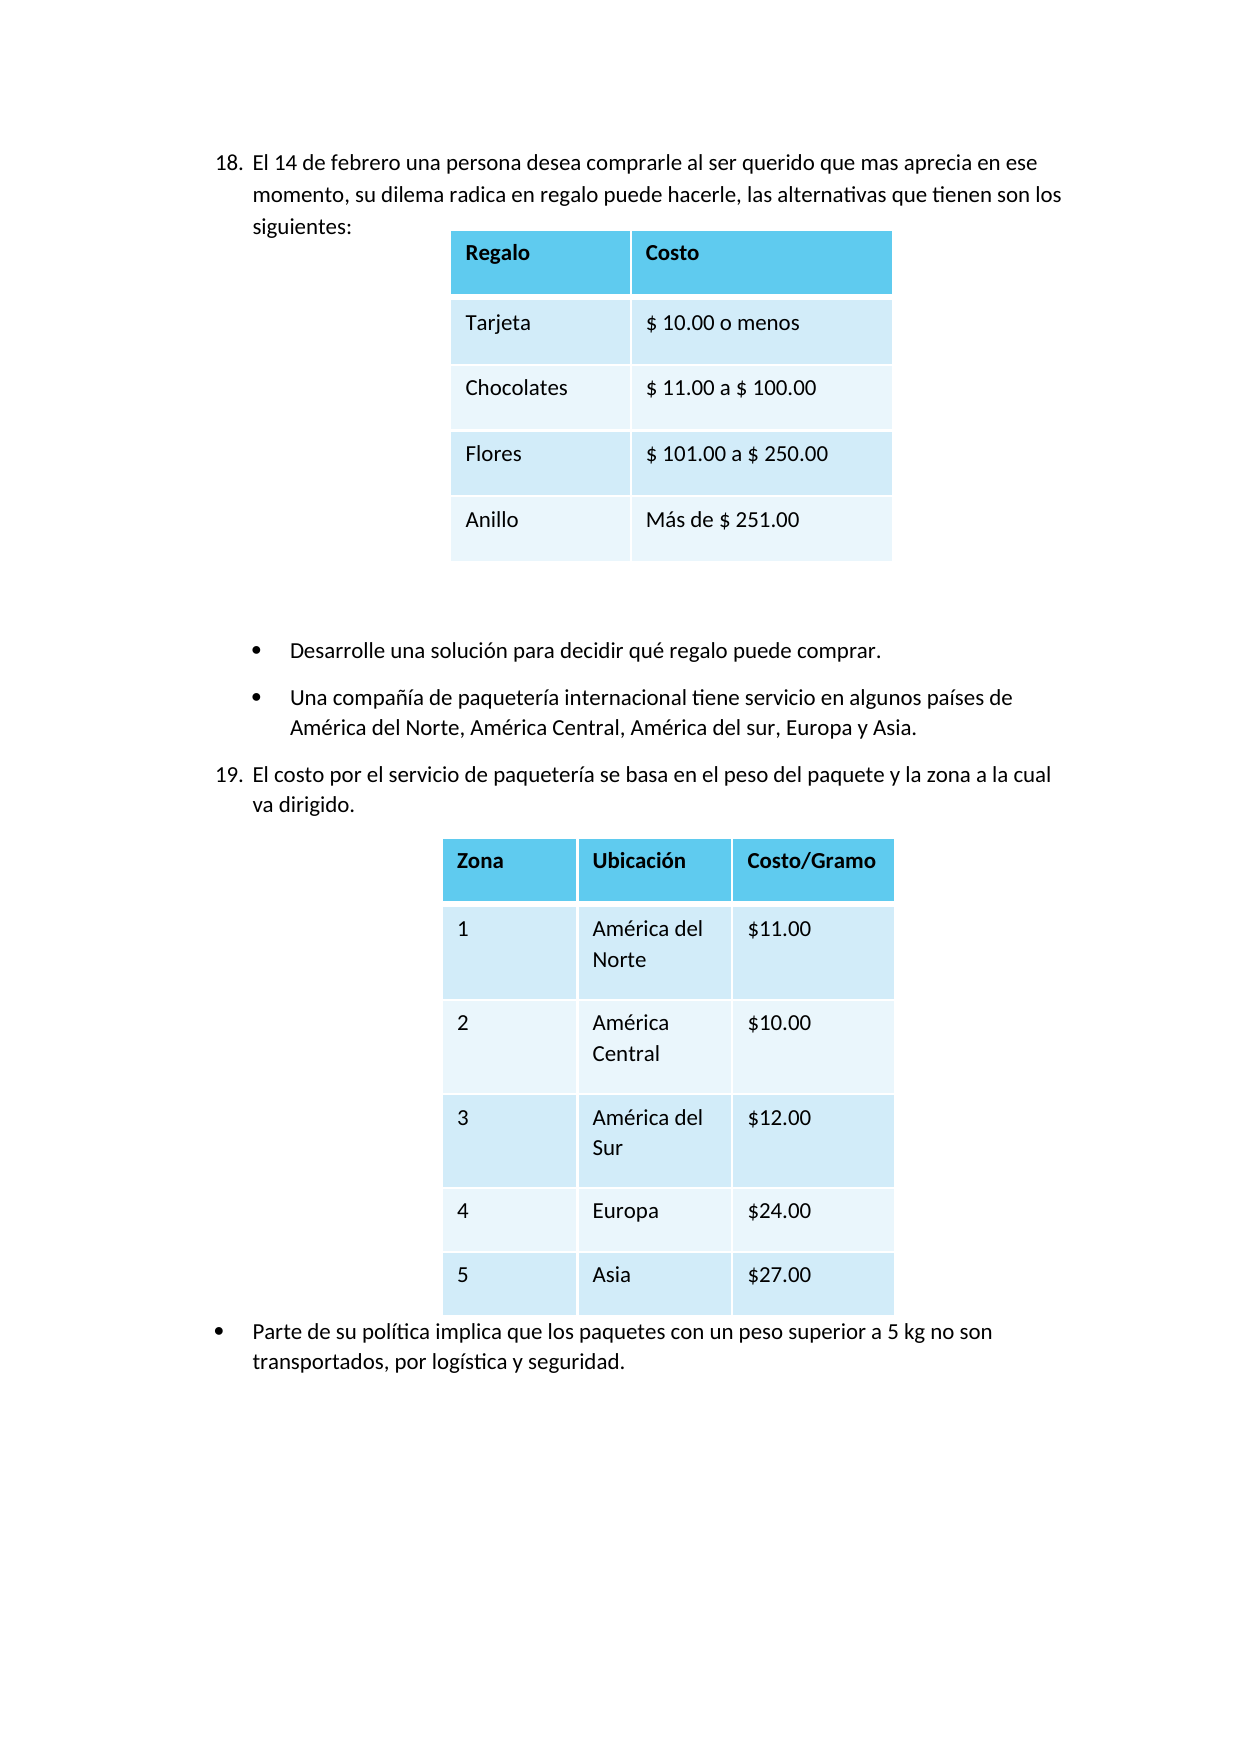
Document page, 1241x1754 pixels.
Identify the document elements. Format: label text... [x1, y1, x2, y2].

table_cell América del Sur [579, 1095, 731, 1187]
table_header Ubicación [579, 839, 731, 901]
table_cell Flores [451, 432, 630, 495]
table_cell Asia [579, 1253, 731, 1315]
table_cell Europa [579, 1189, 731, 1251]
table_cell $27.00 [733, 1253, 894, 1315]
table_cell $ 11.00 a $ 100.00 [632, 366, 892, 429]
table_header Costo/Gramo [733, 839, 894, 901]
table_cell Chocolates [451, 366, 630, 429]
table_header Costo [632, 231, 892, 294]
table_cell Anillo [451, 497, 630, 561]
table_cell 3 [443, 1095, 576, 1187]
list El 14 de febrero una persona desea comprarle al ser querido que mas aprecia en ese momento, su dilema radica en regalo puede hacerle, las alternativas que tienen son los siguientes: [215, 148, 1063, 240]
table_cell América Central [579, 1001, 731, 1093]
table_cell $ 10.00 o menos [632, 300, 892, 364]
list Parte de su política implica que los paquetes con un peso superior a 5 kg no son transportados, por logística y seguridad. [215, 1317, 1063, 1375]
table_cell 4 [443, 1189, 576, 1251]
table_cell Tarjeta [451, 300, 630, 364]
table_header Zona [443, 839, 576, 901]
list Desarrolle una solución para decidir qué regalo puede comprar. [252, 636, 1063, 664]
table_cell 1 [443, 907, 576, 999]
table_cell 2 [443, 1001, 576, 1093]
list Una compañía de paquetería internacional tiene servicio en algunos países de América del Norte, América Central, América del sur, Europa y Asia. [252, 683, 1063, 741]
table_cell $10.00 [733, 1001, 894, 1093]
table_cell Más de $ 251.00 [632, 497, 892, 561]
table_cell $24.00 [733, 1189, 894, 1251]
table_cell $11.00 [733, 907, 894, 999]
list El costo por el servicio de paquetería se basa en el peso del paquete y la zona a la cual va dirigido. [215, 760, 1063, 818]
table_cell América del Norte [579, 907, 731, 999]
table_cell $ 101.00 a $ 250.00 [632, 432, 892, 495]
table_cell 5 [443, 1253, 576, 1315]
table_header Regalo [451, 231, 630, 294]
table_cell $12.00 [733, 1095, 894, 1187]
